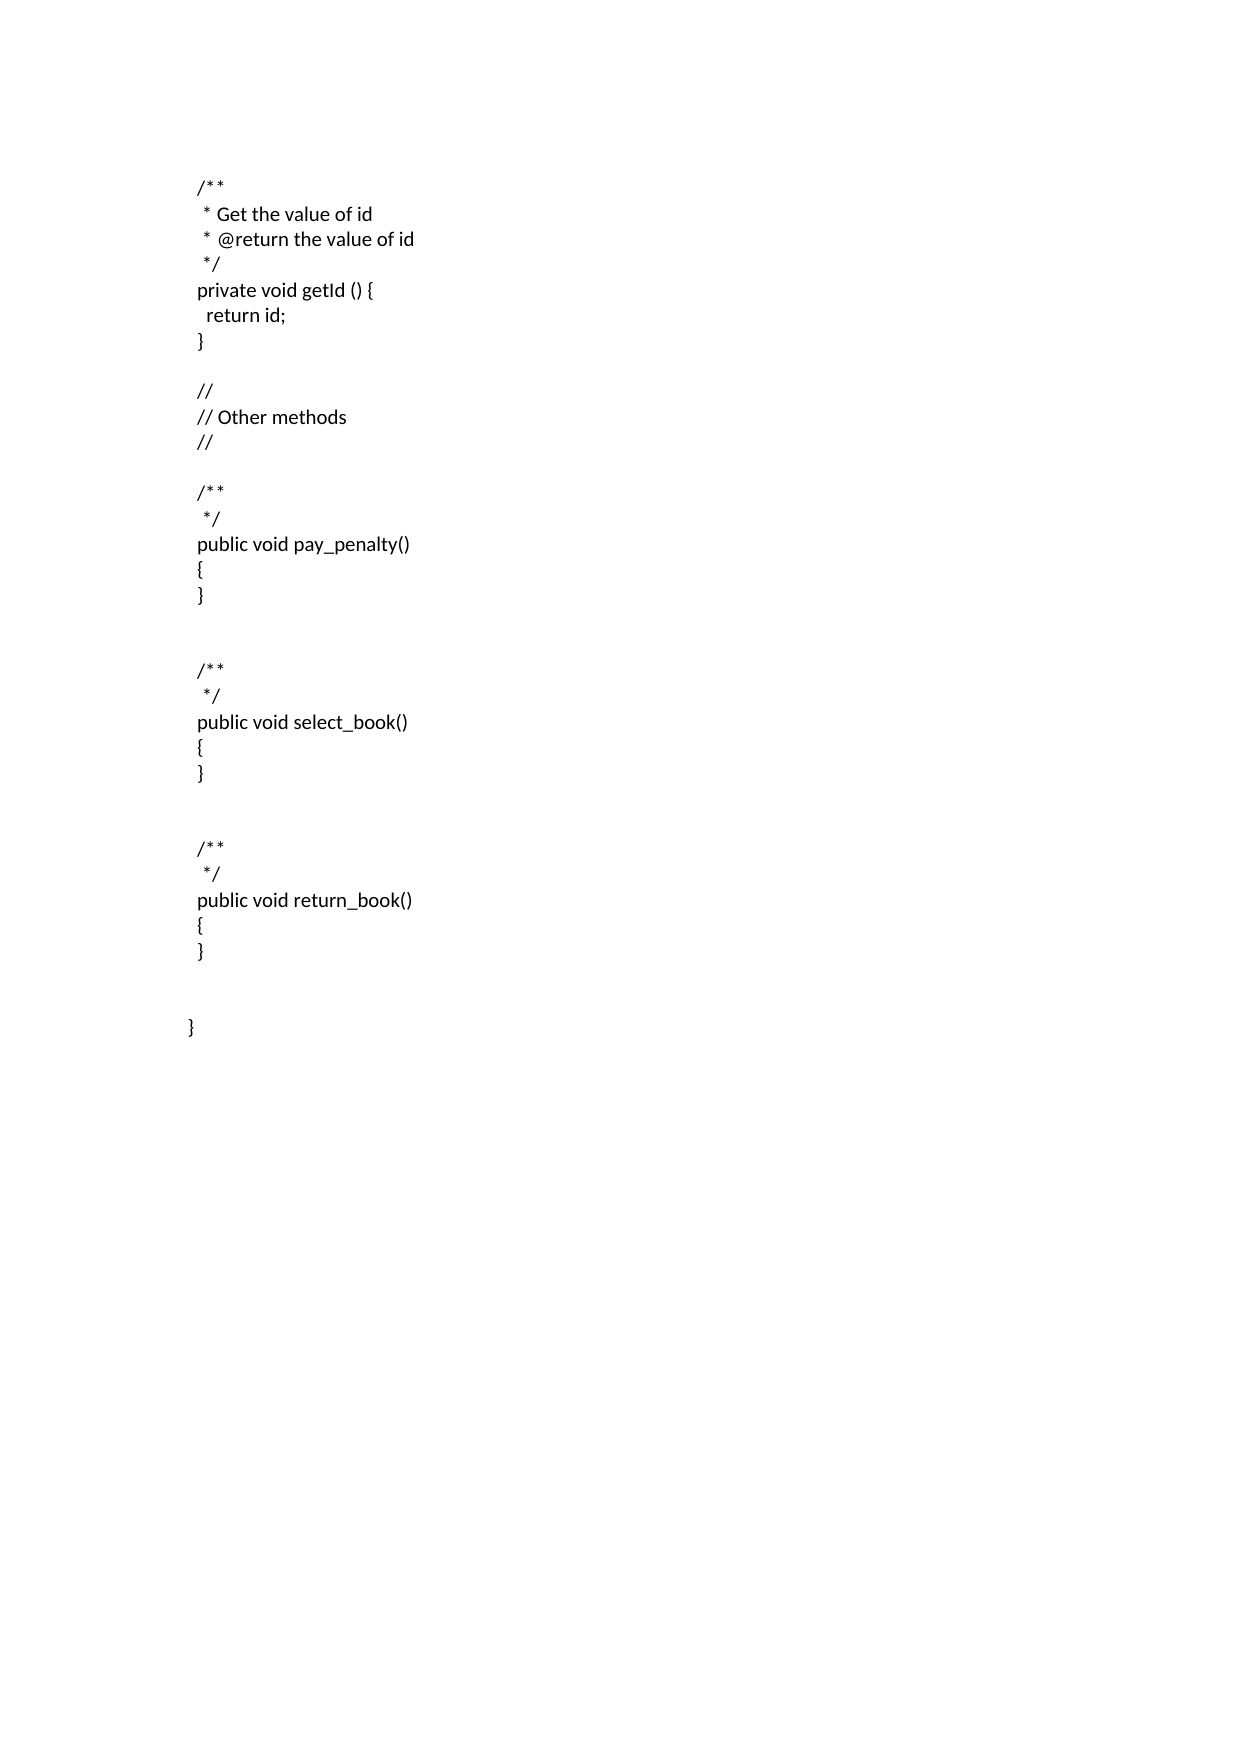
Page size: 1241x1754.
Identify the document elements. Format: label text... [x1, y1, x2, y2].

text public void pay_penalty() [187, 531, 1053, 557]
text private void getId () { [187, 277, 1053, 302]
text * @return the value of id [187, 226, 1053, 252]
text { [187, 734, 1053, 760]
text */ [187, 684, 1053, 709]
text public void return_book() [187, 887, 1053, 912]
text } [187, 582, 1053, 607]
text // Other methods [187, 404, 1053, 429]
text */ [187, 506, 1053, 531]
text { [187, 912, 1053, 938]
text } [187, 328, 1053, 353]
text public void select_book() [187, 709, 1053, 734]
text } [187, 938, 1053, 963]
text /** [187, 480, 1053, 506]
text */ [187, 862, 1053, 887]
text // [187, 429, 1053, 455]
text /** [187, 658, 1053, 684]
text // [187, 379, 1053, 404]
text */ [187, 252, 1053, 277]
text /** [187, 175, 1053, 201]
text * Get the value of id [187, 201, 1053, 226]
text { [187, 557, 1053, 582]
text return id; [187, 302, 1053, 328]
text } [187, 760, 1053, 785]
text /** [187, 836, 1053, 862]
text } [187, 1014, 1053, 1039]
